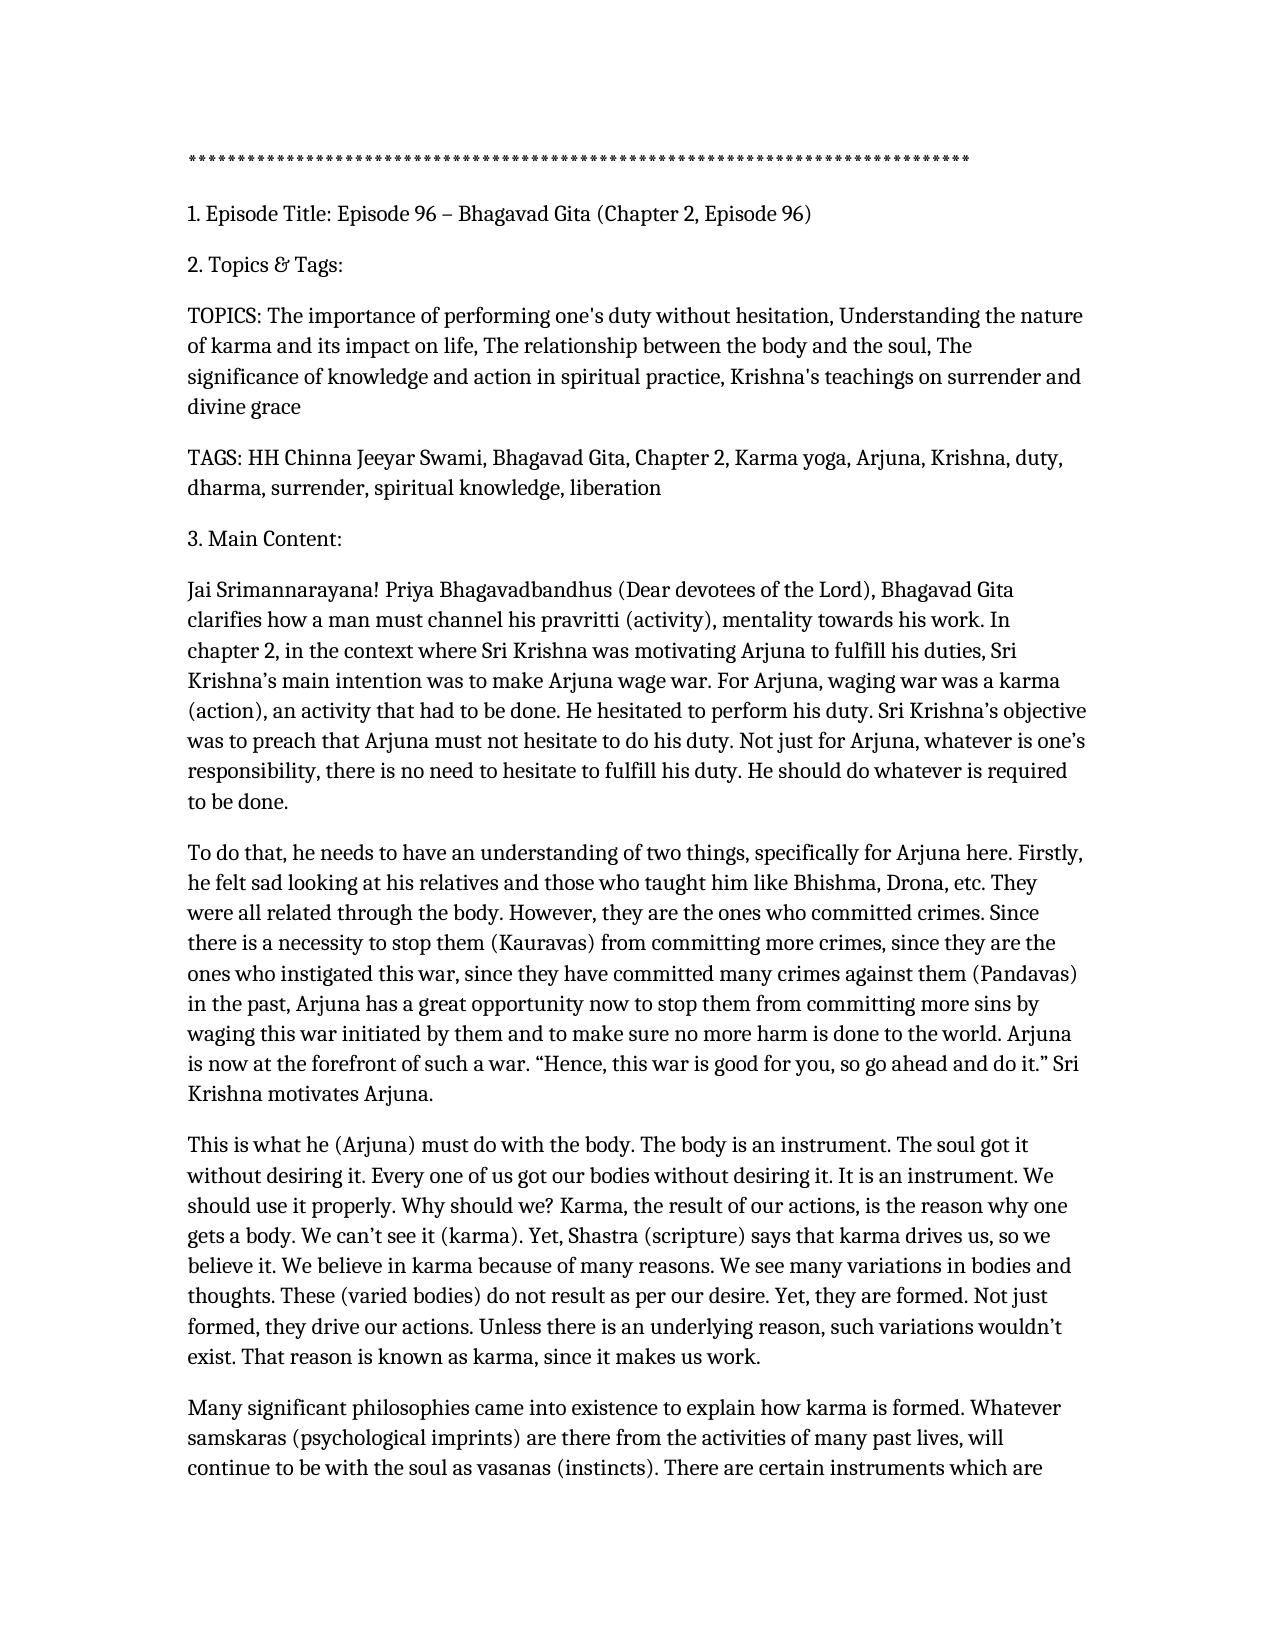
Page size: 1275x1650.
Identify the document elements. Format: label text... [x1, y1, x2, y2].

text ******************************************************************************** [187, 150, 1087, 176]
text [187, 1395, 1087, 1482]
text Jai Srimannarayana! Priya Bhagavadbandhus (Dear devotees of the Lord), Bhagavad Gita clarifies how a man must channel his pravritti (activity), mentality towards his work. In chapter 2, in the context where Sri Krishna was motivating Arjuna to fulfill his duties, Sri Krishna’s main intention was to make Arjuna wage war. For Arjuna, waging war was a karma (action), an activity that had to be done. He hesitated to perform his duty. Sri Krishna’s objective was to preach that Arjuna must not hesitate to do his duty. Not just for Arjuna, whatever is one’s responsibility, there is no need to hesitate to fulfill his duty. He should do whatever is required to be done. [187, 577, 1087, 815]
text 1. Episode Title: Episode 96 – Bhagavad Gita (Chapter 2, Episode 96) [187, 201, 1087, 227]
text To do that, he needs to have an understanding of two things, specifically for Arjuna here. Firstly, he felt sad looking at his relatives and those who taught him like Bhishma, Drona, etc. They were all related through the body. However, they are the ones who committed crimes. Since there is a necessity to stop them (Kauravas) from committing more crimes, since they are the ones who instigated this war, since they have committed many crimes against them (Pandavas) in the past, Arjuna has a great opportunity now to stop them from committing more sins by waging this war initiated by them and to make sure no more harm is done to the world. Arjuna is now at the forefront of such a war. “Hence, this war is good for you, so go ahead and do it.” Sri Krishna motivates Arjuna. [187, 839, 1087, 1108]
text TOPICS: The importance of performing one's duty without hesitation, Understanding the nature of karma and its impact on life, The relationship between the body and the soul, The significance of knowledge and action in spiritual practice, Krishna's teachings on surrender and divine grace [187, 303, 1087, 420]
text 2. Topics & Tags: [187, 252, 1087, 278]
text 3. Main Content: [187, 526, 1087, 552]
text This is what he (Arjuna) must do with the body. The body is an instrument. The soul got it without desiring it. Every one of us got our bodies without desiring it. It is an instrument. We should use it properly. Why should we? Karma, the result of our actions, is the reason why one gets a body. We can’t see it (karma). Yet, Shastra (scripture) says that karma drives us, so we believe it. We believe in karma because of many reasons. We see many variations in bodies and thoughts. These (varied bodies) do not result as per our desire. Yet, they are formed. Not just formed, they drive our actions. Unless there is an underlying reason, such variations wouldn’t exist. That reason is known as karma, since it makes us work. [187, 1132, 1087, 1370]
text TAGS: HH Chinna Jeeyar Swami, Bhagavad Gita, Chapter 2, Karma yoga, Arjuna, Krishna, duty, dharma, surrender, spiritual knowledge, liberation [187, 445, 1087, 501]
